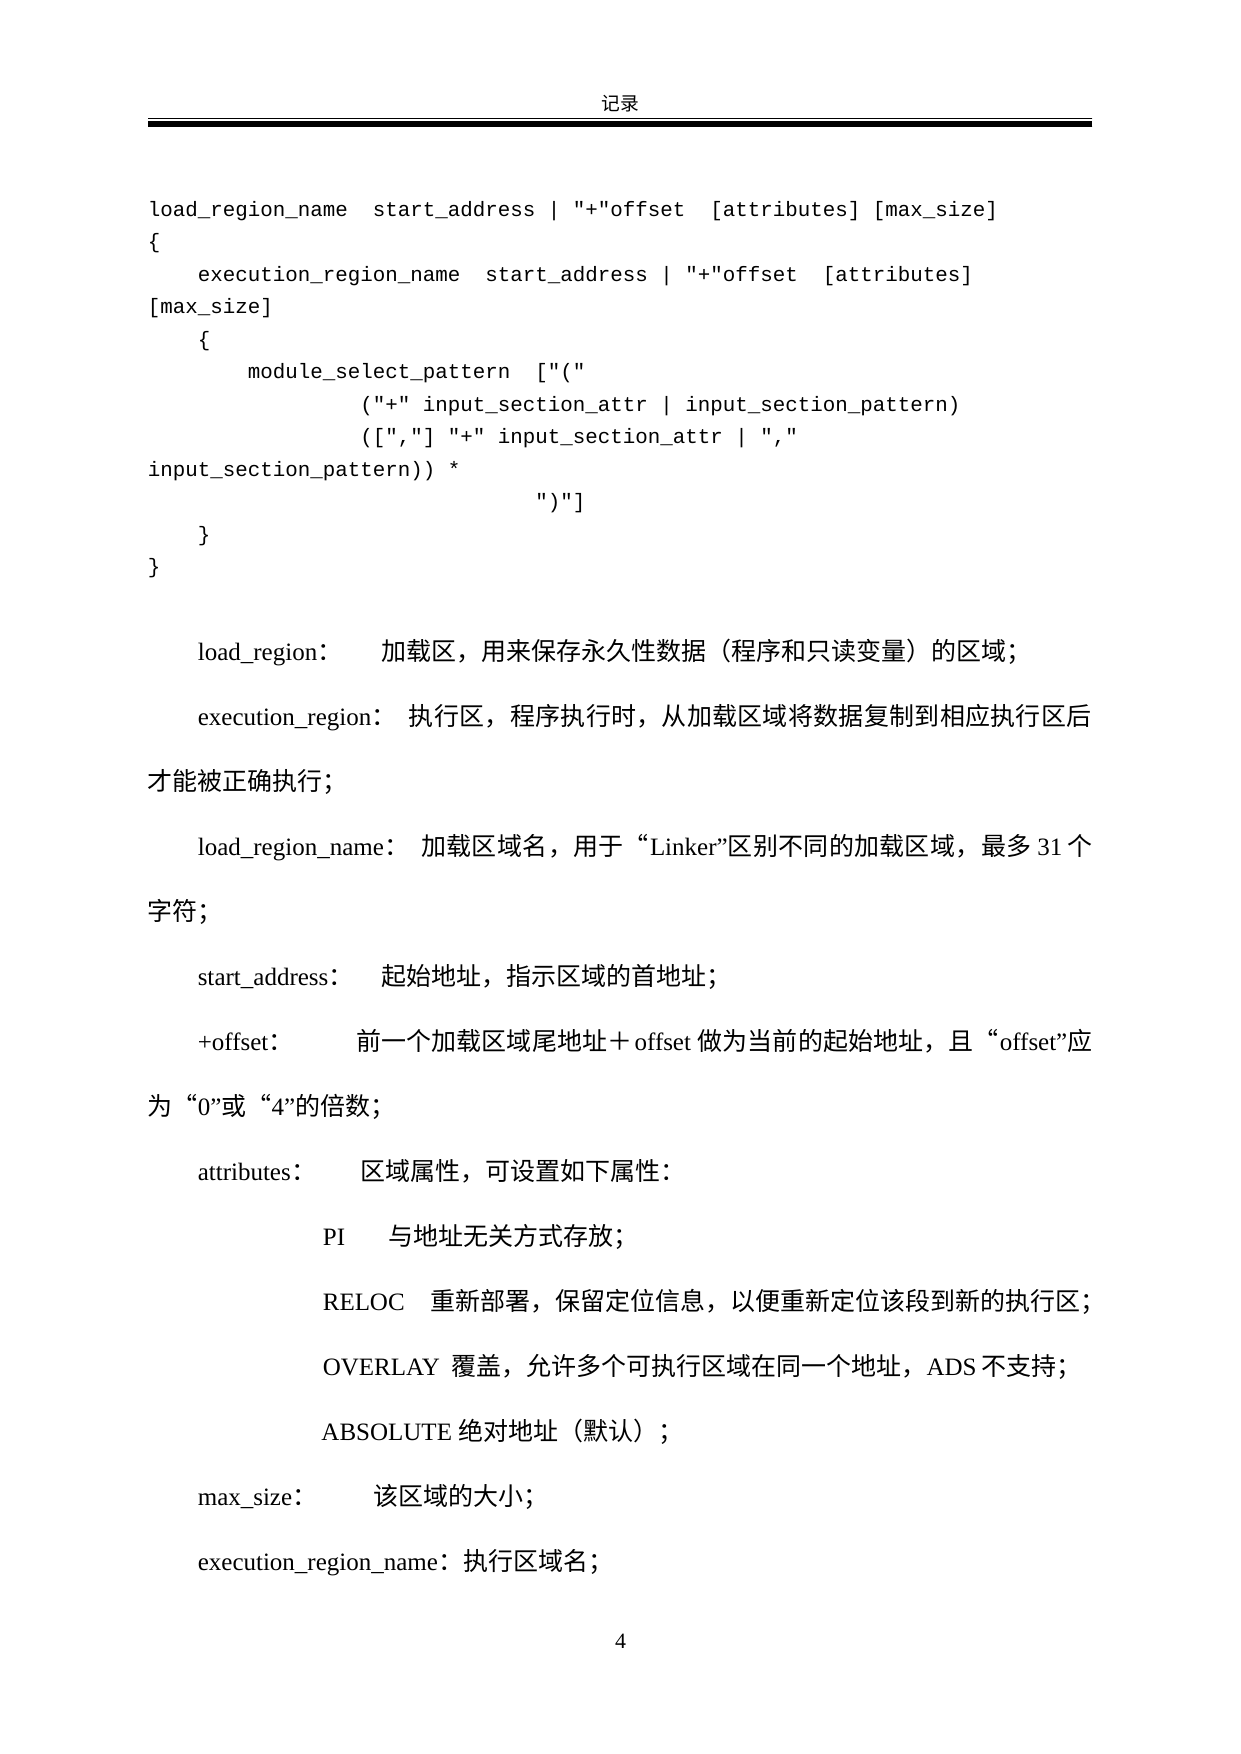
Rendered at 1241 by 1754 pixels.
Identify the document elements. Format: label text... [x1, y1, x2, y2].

text OVERLAY 覆盖，允许多个可执行区域在同一个地址，ADS不支持； [148, 1332, 1092, 1397]
text { [148, 227, 1092, 259]
text module_select_pattern ["(" [148, 357, 1092, 389]
text execution_region： 执行区，程序执行时，从加载区域将数据复制到相应执行区后才能被正确执行； [148, 682, 1092, 812]
text { [148, 324, 1092, 357]
text load_region_name： 加载区域名，用于“Linker”区别不同的加载区域，最多31个字符； [148, 812, 1092, 942]
text max_size： 该区域的大小； [148, 1462, 1092, 1527]
text execution_region_name start_address | "+"offset [attributes][max_size] [148, 259, 1092, 324]
text ")"] [148, 487, 1092, 519]
text ("+" input_section_attr | input_section_pattern) [148, 389, 1092, 422]
text PI 与地址无关方式存放； [148, 1202, 1092, 1267]
text load_region_name start_address | "+"offset [attributes] [max_size] [148, 194, 1092, 227]
text +offset： 前一个加载区域尾地址＋offset 做为当前的起始地址，且“offset”应为“0”或“4”的倍数； [148, 1007, 1092, 1137]
text start_address： 起始地址，指示区域的首地址； [148, 942, 1092, 1007]
text } [148, 519, 1092, 552]
text } [148, 552, 1092, 584]
text ([","] "+" input_section_attr | "," input_section_pattern)) * [148, 422, 1092, 487]
text ABSOLUTE 绝对地址（默认）； [148, 1397, 1092, 1462]
text load_region： 加载区，用来保存永久性数据（程序和只读变量）的区域； [148, 617, 1092, 682]
text RELOC 重新部署，保留定位信息，以便重新定位该段到新的执行区； [148, 1267, 1092, 1332]
text execution_region_name：执行区域名； [148, 1527, 1092, 1592]
text attributes： 区域属性，可设置如下属性： [148, 1137, 1092, 1202]
